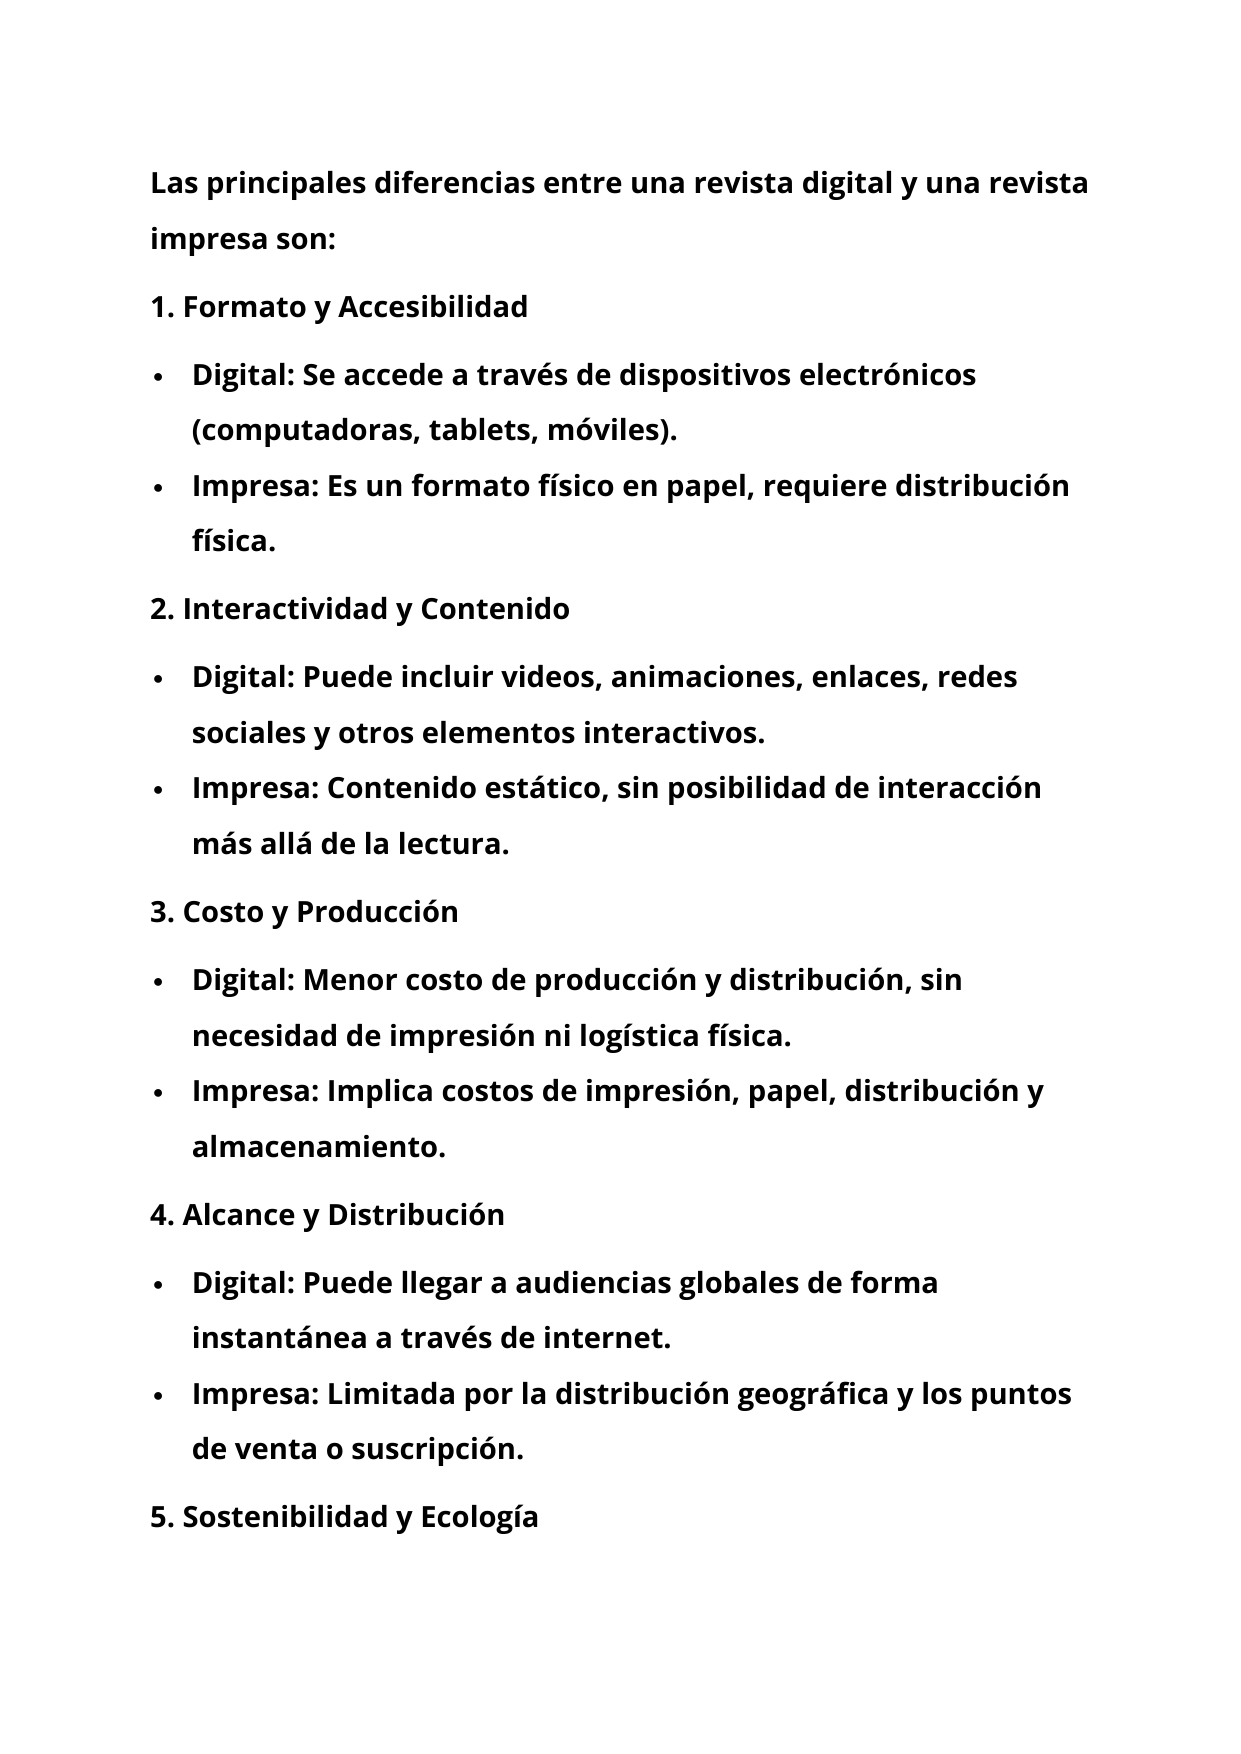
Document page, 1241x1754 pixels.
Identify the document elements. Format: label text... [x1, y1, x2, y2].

list Impresa: Limitada por la distribución geográfica y los puntos de venta o suscripción. [154, 1373, 1090, 1468]
list Impresa: Contenido estático, sin posibilidad de interacción más allá de la lectura. [154, 768, 1090, 863]
list Digital: Se accede a través de dispositivos electrónicos (computadoras, tablets, móviles). [154, 354, 1090, 449]
text 2. Interactividad y Contenido [150, 589, 1090, 628]
list Digital: Puede incluir videos, animaciones, enlaces, redes sociales y otros elementos interactivos. [154, 657, 1090, 752]
text 1. Formato y Accesibilidad [150, 286, 1090, 326]
text 3. Costo y Producción [150, 891, 1090, 931]
text Las principales diferencias entre una revista digital y una revista impresa son: [150, 162, 1090, 258]
list Digital: Puede llegar a audiencias globales de forma instantánea a través de internet. [154, 1262, 1090, 1357]
text 5. Sostenibilidad y Ecología [150, 1496, 1090, 1536]
text 4. Alcance y Distribución [150, 1194, 1090, 1233]
list Impresa: Implica costos de impresión, papel, distribución y almacenamiento. [154, 1070, 1090, 1166]
list Impresa: Es un formato físico en papel, requiere distribución física. [154, 465, 1090, 560]
list Digital: Menor costo de producción y distribución, sin necesidad de impresión ni logística física. [154, 959, 1090, 1054]
